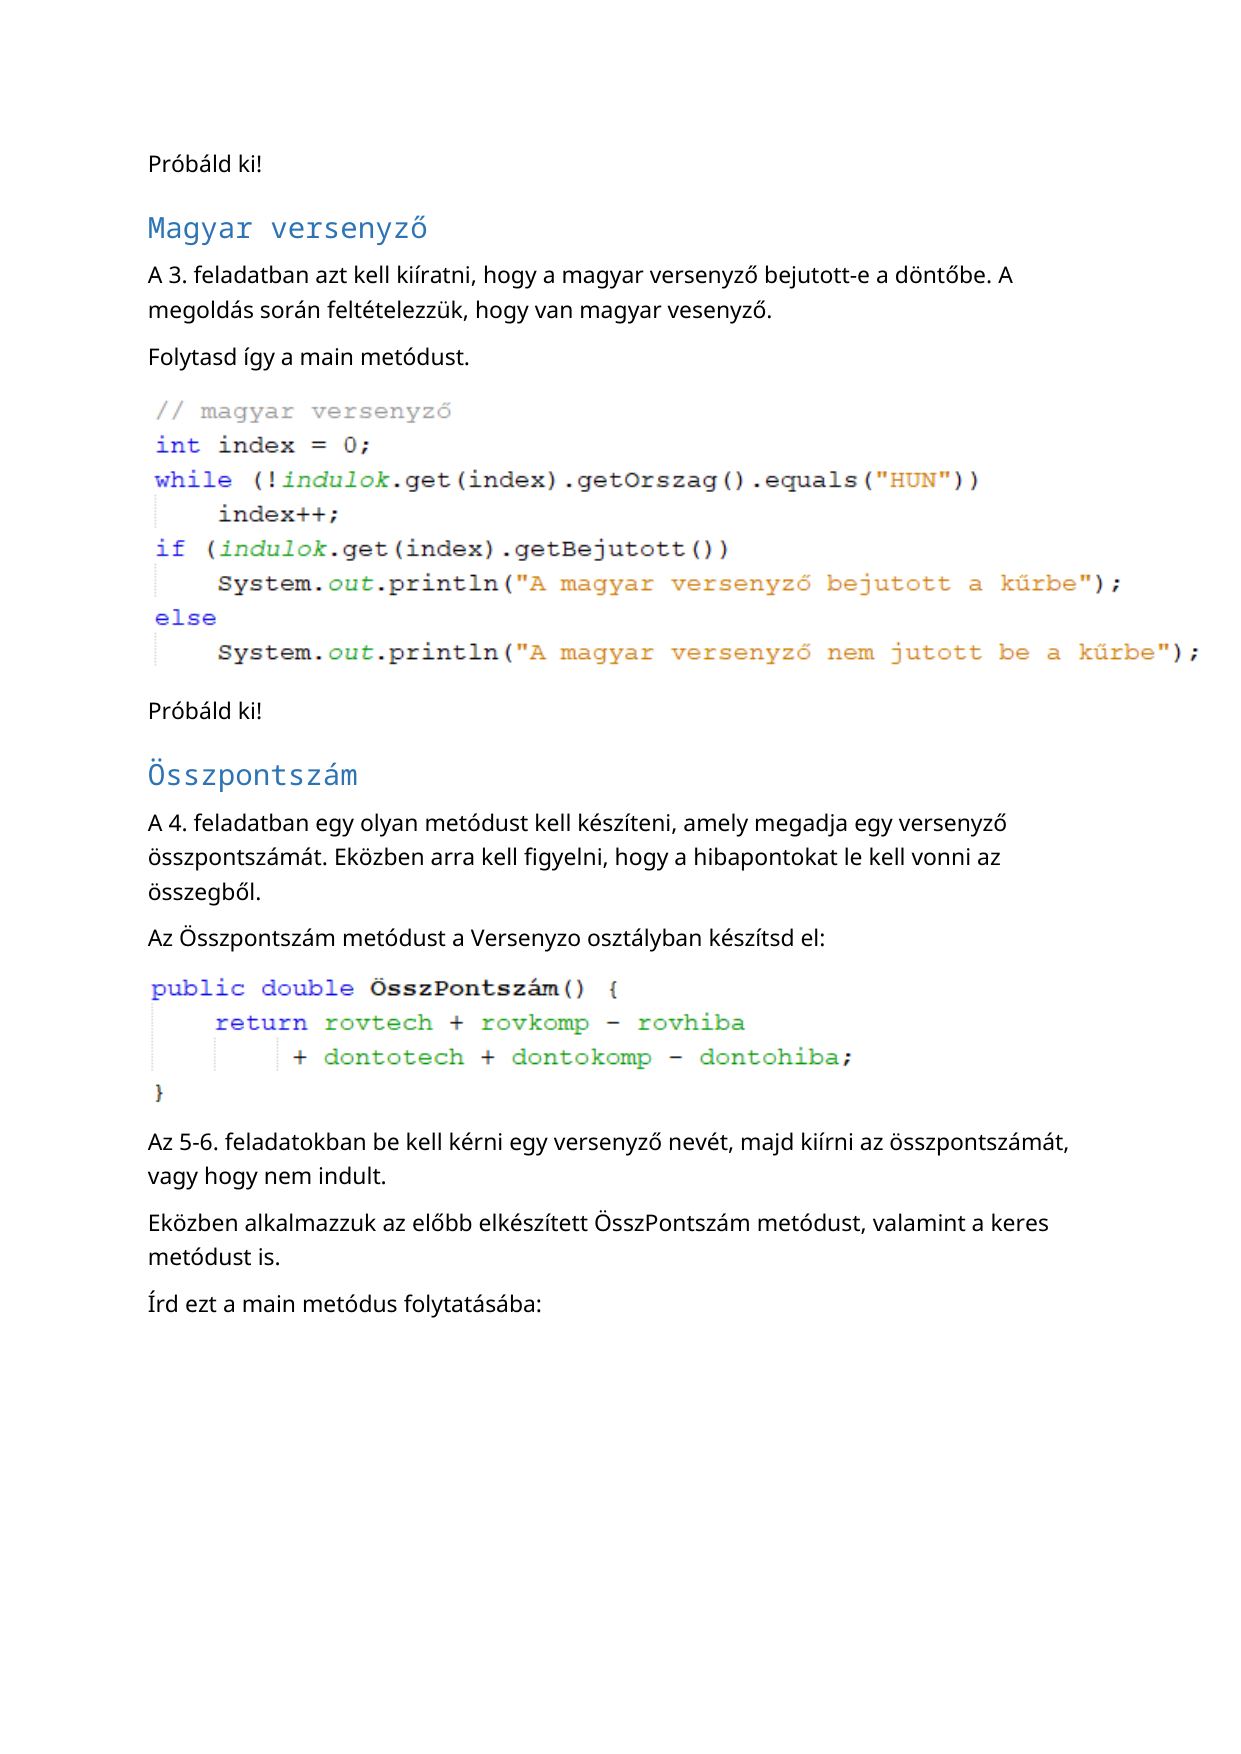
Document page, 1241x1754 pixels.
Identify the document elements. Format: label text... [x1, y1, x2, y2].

text Folytasd így a main metódust. [148, 340, 1093, 372]
picture [147, 969, 856, 1110]
text A 3. feladatban azt kell kiíratni, hogy a magyar versenyző bejutott-e a döntőbe. A megoldás során feltételezzük, hogy van magyar vesenyző. [148, 259, 1093, 325]
subtitle Összpontszám [148, 754, 1093, 794]
text Az Összpontszám metódust a Versenyzo osztályban készítsd el: [148, 922, 1093, 953]
text Írd ezt a main metódus folytatásába: [148, 1288, 1093, 1319]
text Próbáld ki! [148, 695, 1093, 726]
text Próbáld ki! [148, 148, 1093, 179]
text A 4. feladatban egy olyan metódust kell készíteni, amely megadja egy versenyző összpontszámát. Eközben arra kell figyelni, hogy a hibapontokat le kell vonni az összegből. [148, 807, 1093, 907]
picture [147, 387, 1214, 680]
subtitle Magyar versenyző [148, 207, 1093, 247]
text Az 5-6. feladatokban be kell kérni egy versenyző nevét, majd kiírni az összpontszámát, vagy hogy nem indult. [148, 1125, 1093, 1191]
text Eközben alkalmazzuk az előbb elkészített ÖsszPontszám metódust, valamint a keres metódust is. [148, 1207, 1093, 1272]
